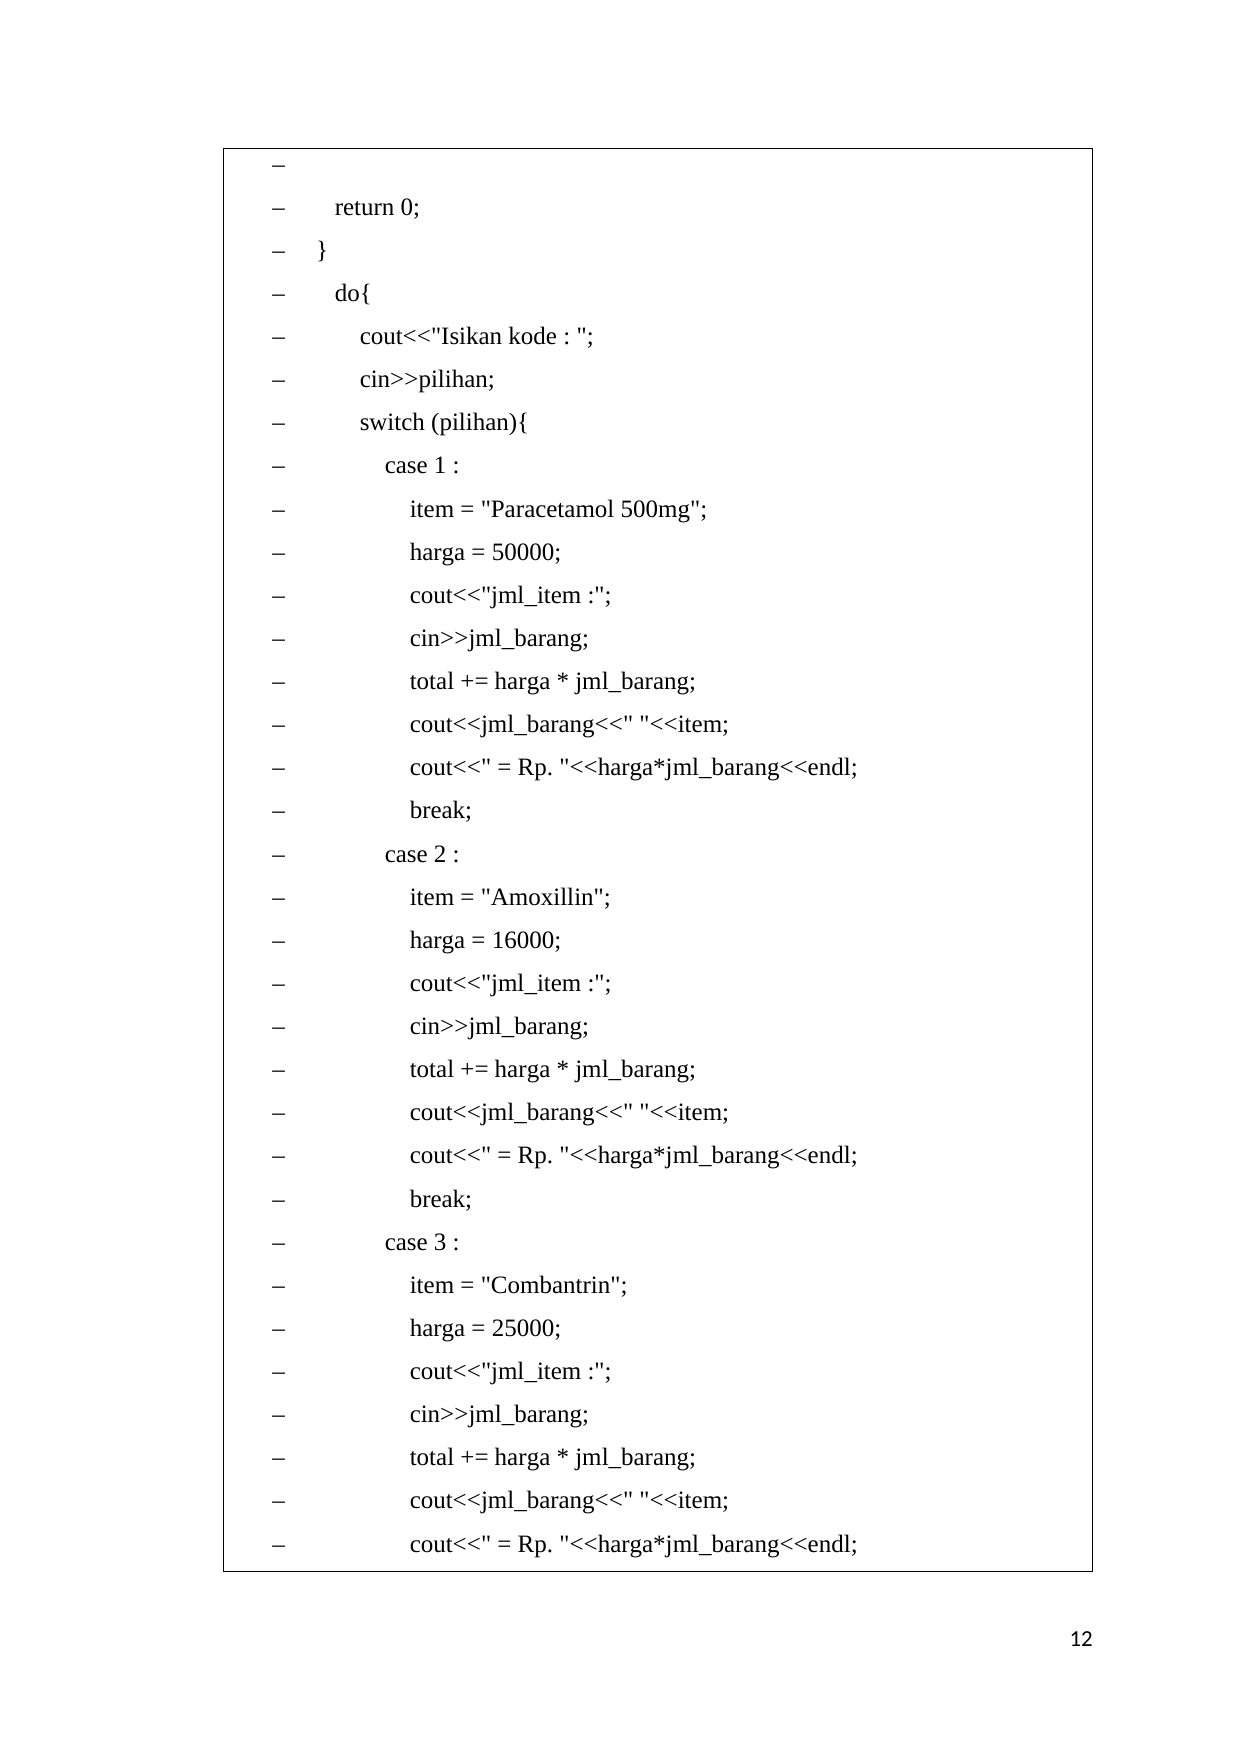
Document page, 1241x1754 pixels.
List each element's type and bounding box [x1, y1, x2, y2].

table_header [224, 149, 1092, 1571]
